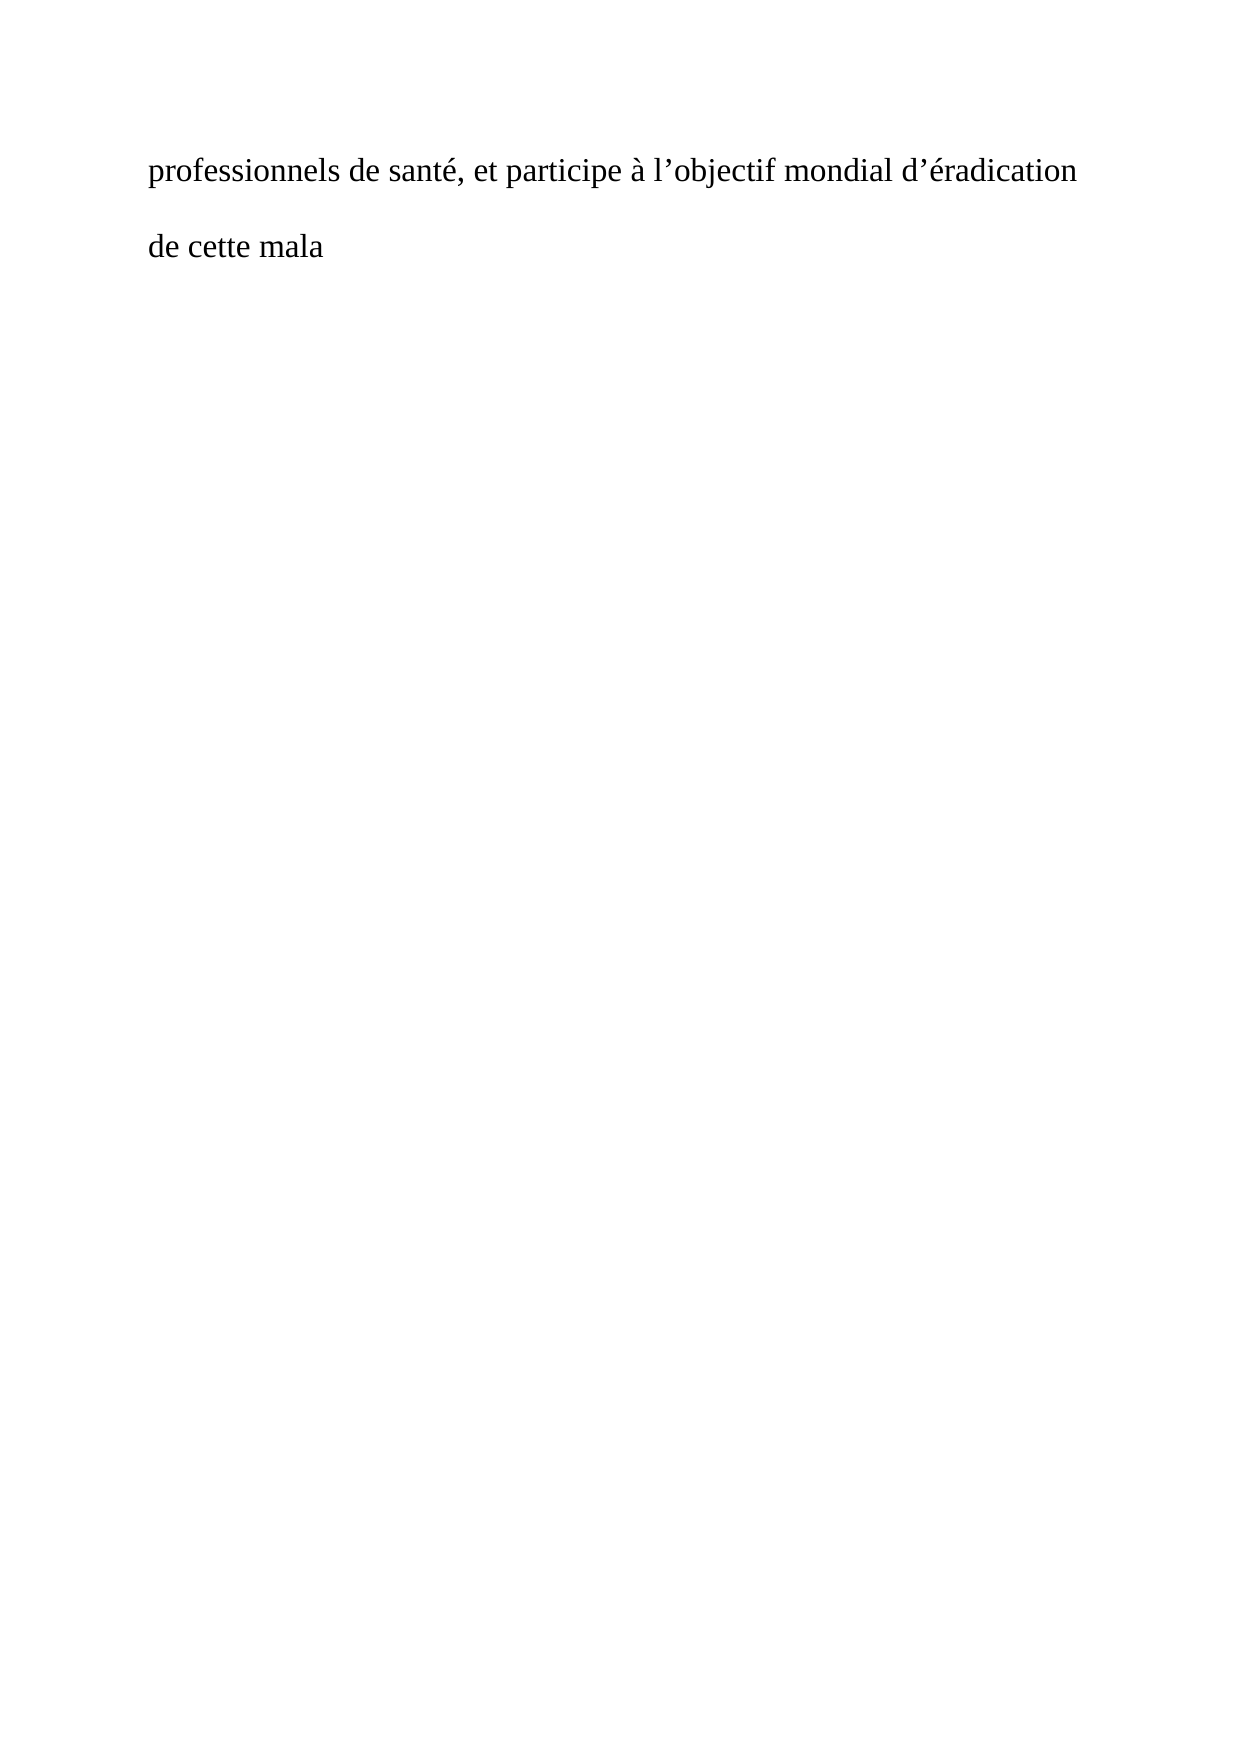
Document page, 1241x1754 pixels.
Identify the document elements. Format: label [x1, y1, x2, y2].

text [148, 150, 1090, 265]
